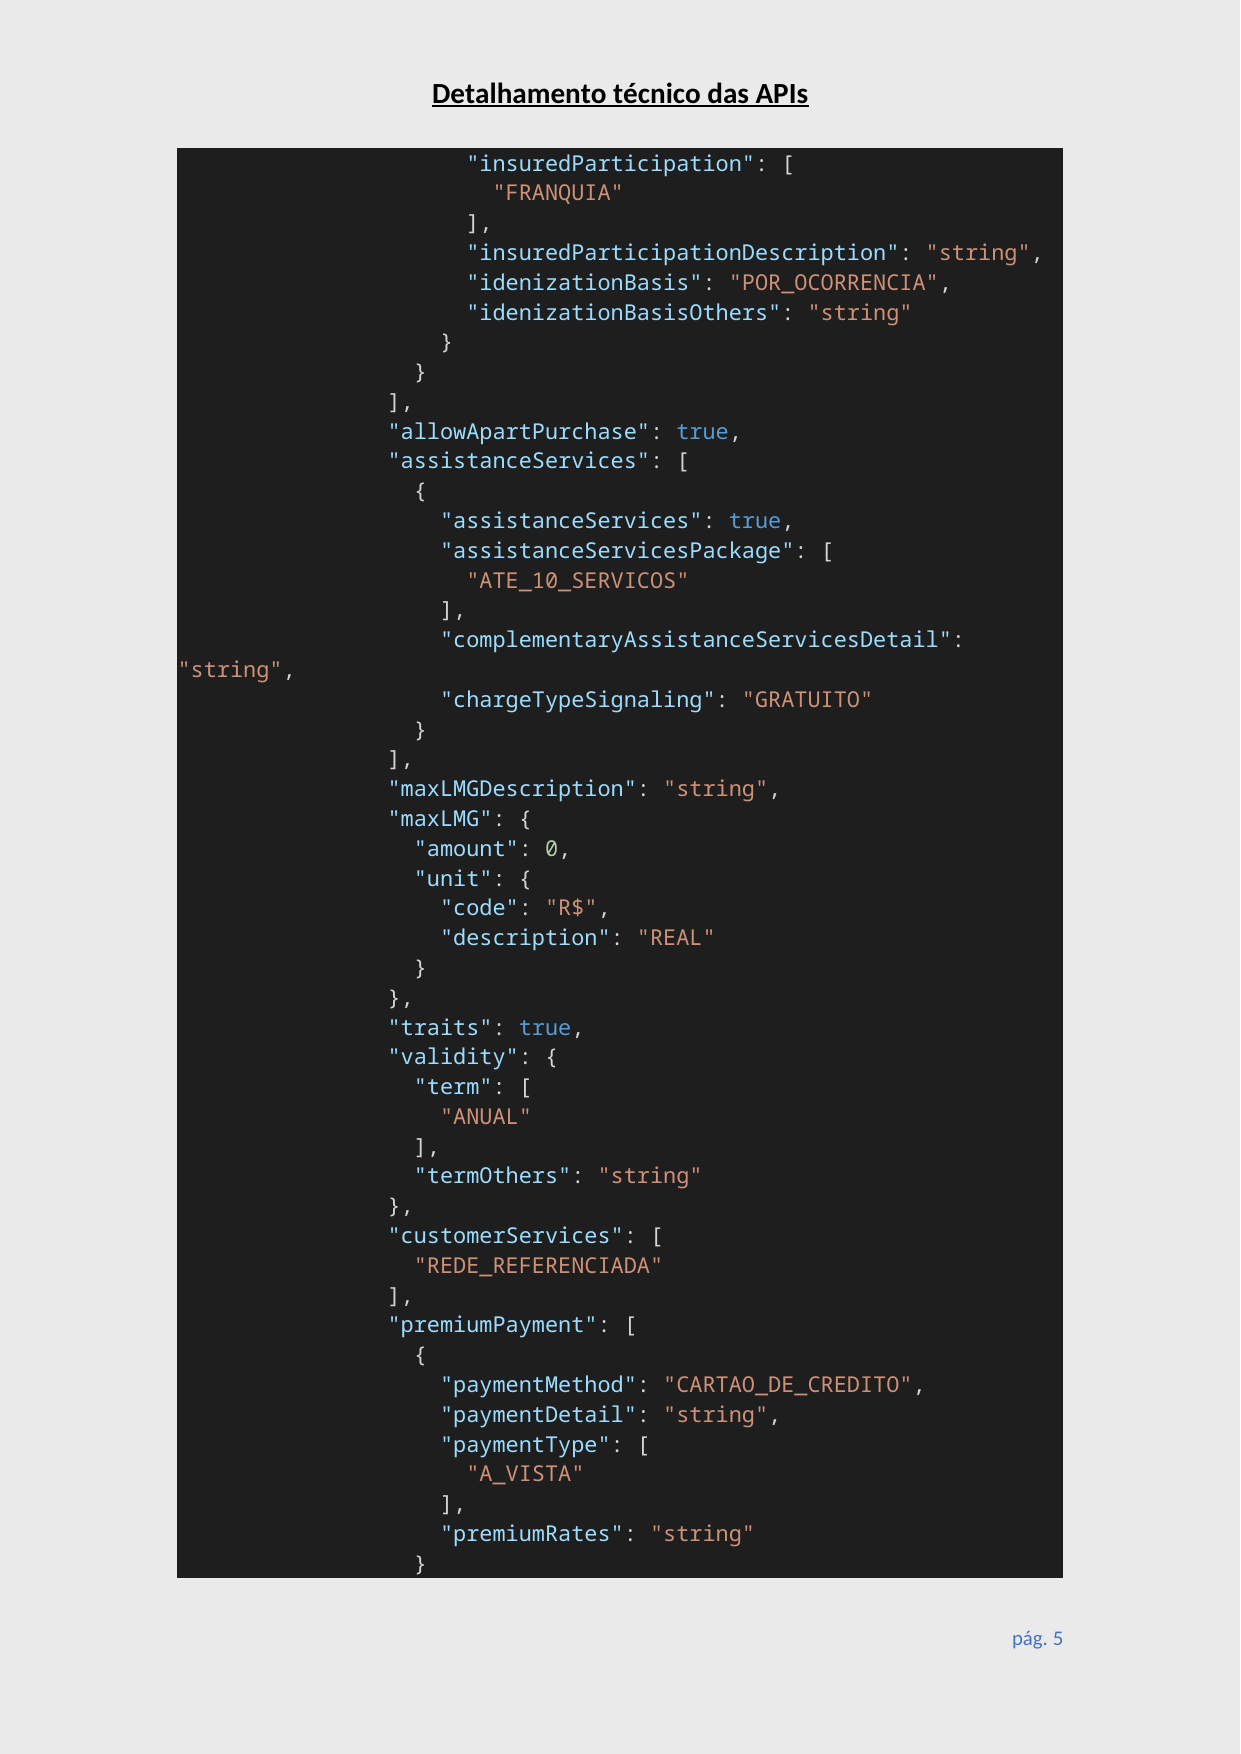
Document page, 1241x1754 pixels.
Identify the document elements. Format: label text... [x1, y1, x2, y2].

text "insuredParticipation": [ [177, 148, 1063, 177]
text "ATE_10_SERVICOS" [177, 565, 1063, 594]
text "code": "R$", [177, 892, 1063, 922]
text "ANUAL" [177, 1101, 1063, 1131]
text ], [177, 594, 1063, 624]
text "paymentMethod": "CARTAO_DE_CREDITO", [177, 1369, 1063, 1399]
text "insuredParticipationDescription": "string", [177, 237, 1063, 267]
text "FRANQUIA" [177, 177, 1063, 207]
text { [177, 1339, 1063, 1369]
text ], [177, 1131, 1063, 1161]
text ], [177, 743, 1063, 773]
text "A_VISTA" [177, 1458, 1063, 1488]
text "term": [ [177, 1071, 1063, 1101]
text "chargeTypeSignaling": "GRATUITO" [177, 684, 1063, 714]
text "assistanceServicesPackage": [ [177, 535, 1063, 565]
text "amount": 0, [177, 833, 1063, 863]
text "allowApartPurchase": true, [177, 416, 1063, 446]
text } [177, 714, 1063, 743]
text "assistanceServices": [ [177, 446, 1063, 475]
text ], [177, 1488, 1063, 1518]
text "paymentDetail": "string", [177, 1399, 1063, 1429]
text "customerServices": [ [177, 1220, 1063, 1250]
text "premiumRates": "string" [177, 1518, 1063, 1548]
text "idenizationBasisOthers": "string" [177, 297, 1063, 326]
text "paymentType": [ [177, 1429, 1063, 1458]
text "termOthers": "string" [177, 1161, 1063, 1190]
text "REDE_REFERENCIADA" [177, 1250, 1063, 1280]
text }, [177, 982, 1063, 1012]
text } [177, 326, 1063, 356]
text ], [177, 1280, 1063, 1309]
text "idenizationBasis": "POR_OCORRENCIA", [177, 267, 1063, 297]
text "complementaryAssistanceServicesDetail": "string", [177, 624, 1063, 684]
text "maxLMG": { [177, 803, 1063, 833]
text } [177, 1548, 1063, 1578]
text "maxLMGDescription": "string", [177, 773, 1063, 803]
text ], [177, 386, 1063, 416]
text "traits": true, [177, 1012, 1063, 1041]
text ], [177, 207, 1063, 237]
text "description": "REAL" [177, 922, 1063, 952]
text } [177, 356, 1063, 386]
text "unit": { [177, 863, 1063, 892]
text "premiumPayment": [ [177, 1309, 1063, 1339]
text "validity": { [177, 1041, 1063, 1071]
text { [177, 475, 1063, 505]
text "assistanceServices": true, [177, 505, 1063, 535]
text } [177, 952, 1063, 982]
text }, [177, 1190, 1063, 1220]
